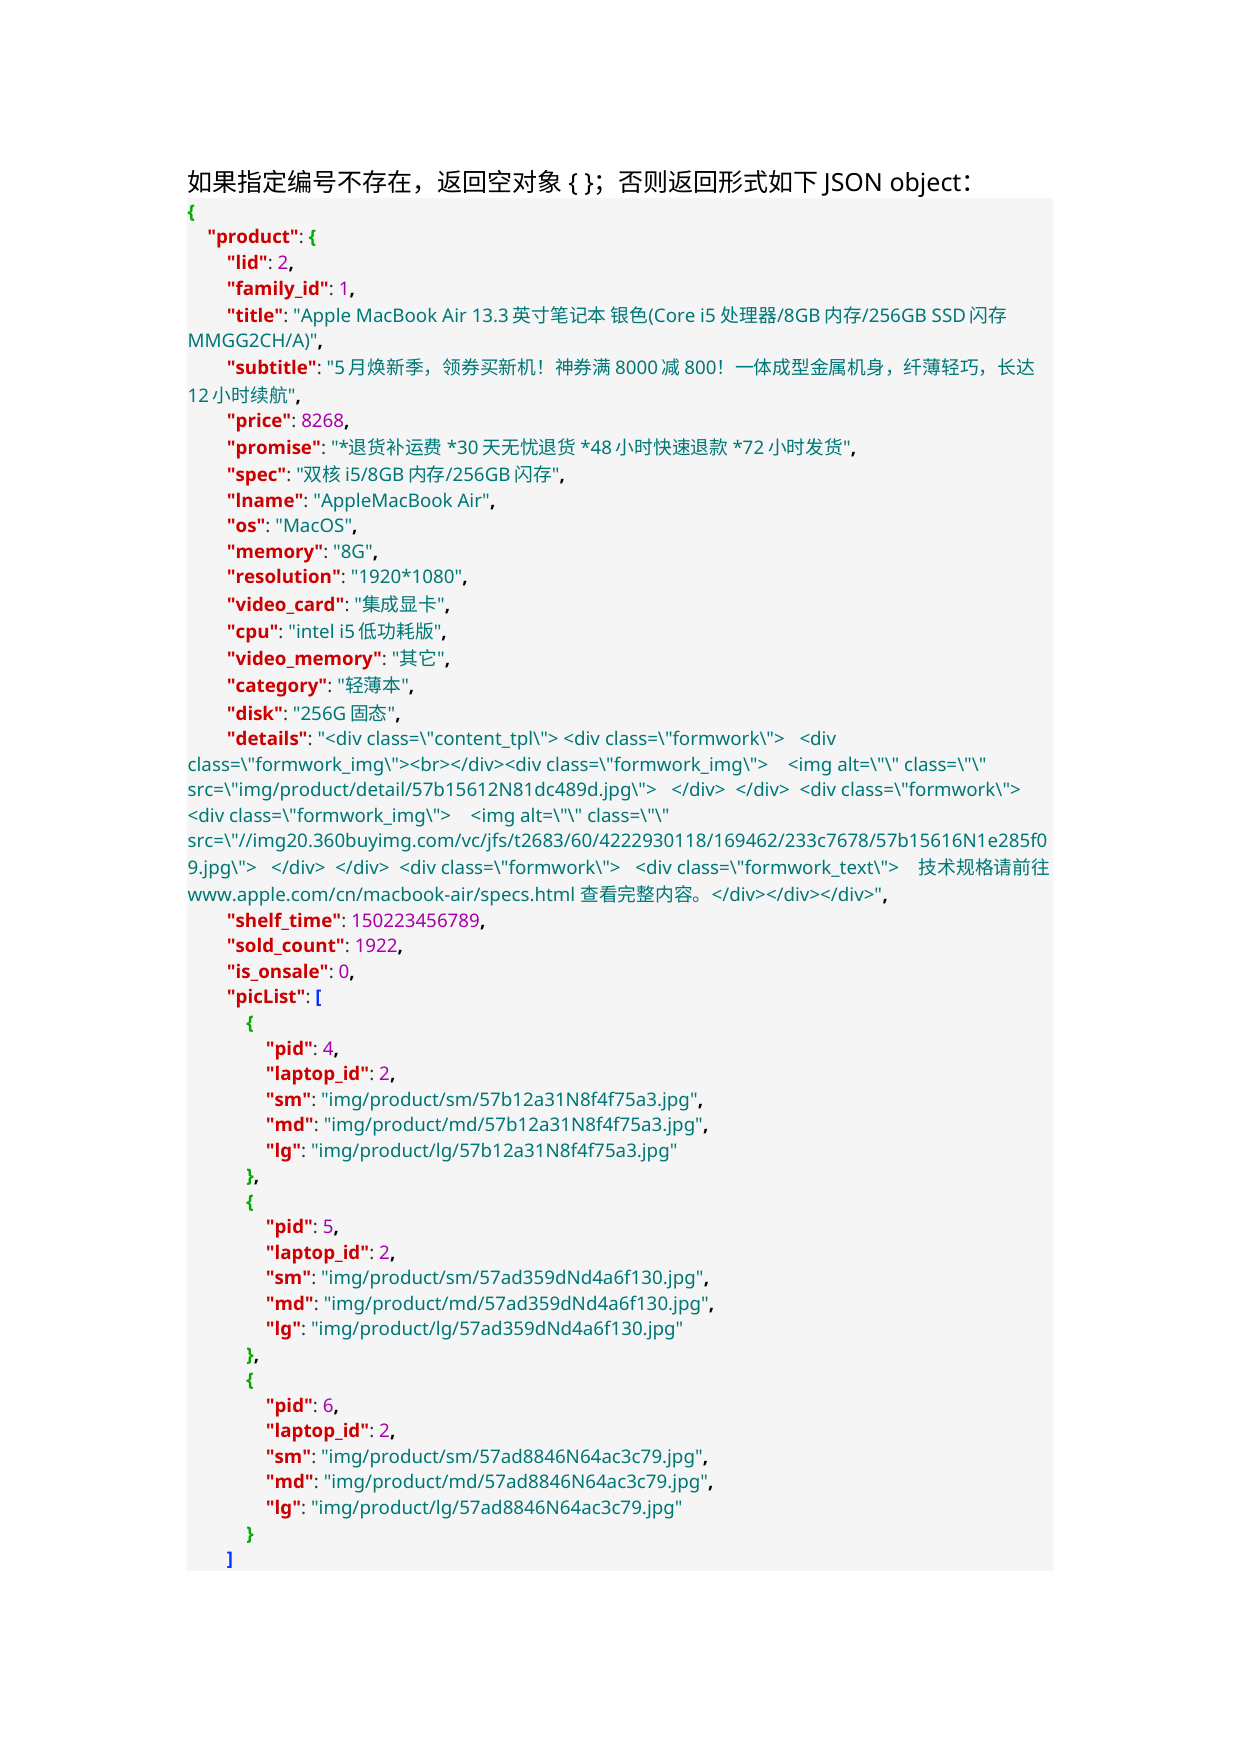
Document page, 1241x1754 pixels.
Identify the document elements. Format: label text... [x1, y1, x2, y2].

text "title": "Apple MacBook Air 13.3英寸笔记本 银色(Core i5 处理器/8GB内存/256GB SSD闪存 MMGG2CH/A)", [187, 300, 1053, 353]
text "sold_count": 1922, [187, 933, 1053, 958]
text { [187, 1367, 1053, 1392]
text "category": "轻薄本", [187, 671, 1053, 698]
text "os": "MacOS", [187, 513, 1053, 538]
text "promise": "*退货补运费 *30天无忧退货 *48小时快速退款 *72小时发货", [187, 433, 1053, 460]
text "memory": "8G", [187, 538, 1053, 564]
text "price": 8268, [187, 407, 1053, 433]
text }, [187, 1162, 1053, 1188]
text ] [187, 1545, 1053, 1571]
text { [187, 198, 1053, 224]
text "shelf_time": 150223456789, [187, 907, 1053, 933]
text 如果指定编号不存在，返回空对象 { }；否则返回形式如下JSON object： [187, 162, 1053, 198]
text "laptop_id": 2, [187, 1060, 1053, 1086]
text "pid": 4, [187, 1035, 1053, 1060]
text "pid": 5, [187, 1213, 1053, 1239]
text "family_id": 1, [187, 275, 1053, 300]
text "md": "img/product/md/57b12a31N8f4f75a3.jpg", [187, 1111, 1053, 1137]
text "video_memory": "其它", [187, 644, 1053, 671]
text "cpu": "intel i5低功耗版", [187, 617, 1053, 644]
text "disk": "256G固态", [187, 698, 1053, 725]
text "lg": "img/product/lg/57ad359dNd4a6f130.jpg" [187, 1316, 1053, 1341]
text "lg": "img/product/lg/57ad8846N64ac3c79.jpg" [187, 1494, 1053, 1520]
text "details": "<div class=\"content_tpl\"> <div class=\"formwork\"> <div class=\"formwork_img\"><br></div><div class=\"formwork_img\"> <img alt=\"\" class=\"\" src=\"img/product/detail/57b15612N81dc489d.jpg\"> </div> </div> <div class=\"formwork\"> <div class=\"formwork_img\"> <img alt=\"\" class=\"\" src=\"//img20.360buyimg.com/vc/jfs/t2683/60/4222930118/169462/233c7678/57b15616N1e285f09.jpg\"> </div> </div> <div class=\"formwork\"> <div class=\"formwork_text\"> 技术规格请前往 www.apple.com/cn/macbook-air/specs.html 查看完整内容。</div></div></div>", [187, 725, 1053, 907]
text "sm": "img/product/sm/57ad359dNd4a6f130.jpg", [187, 1264, 1053, 1290]
text "product": { [187, 224, 1053, 249]
text "sm": "img/product/sm/57b12a31N8f4f75a3.jpg", [187, 1086, 1053, 1111]
text "pid": 6, [187, 1392, 1053, 1418]
text "is_onsale": 0, [187, 958, 1053, 984]
text "video_card": "集成显卡", [187, 589, 1053, 617]
text "subtitle": "5月焕新季，领券买新机！神券满8000减800！一体成型金属机身，纤薄轻巧，长达12小时续航", [187, 353, 1053, 407]
text "lname": "AppleMacBook Air", [187, 487, 1053, 513]
text { [187, 1188, 1053, 1213]
text "resolution": "1920*1080", [187, 564, 1053, 589]
text }, [187, 1341, 1053, 1367]
text "laptop_id": 2, [187, 1418, 1053, 1443]
text "sm": "img/product/sm/57ad8846N64ac3c79.jpg", [187, 1443, 1053, 1469]
text "picList": [ [187, 984, 1053, 1009]
text "lid": 2, [187, 249, 1053, 275]
text "md": "img/product/md/57ad8846N64ac3c79.jpg", [187, 1469, 1053, 1494]
text { [187, 1009, 1053, 1035]
text } [187, 1520, 1053, 1545]
text "lg": "img/product/lg/57b12a31N8f4f75a3.jpg" [187, 1137, 1053, 1162]
text "md": "img/product/md/57ad359dNd4a6f130.jpg", [187, 1290, 1053, 1316]
text "laptop_id": 2, [187, 1239, 1053, 1264]
text "spec": "双核i5/8GB内存/256GB闪存", [187, 460, 1053, 487]
